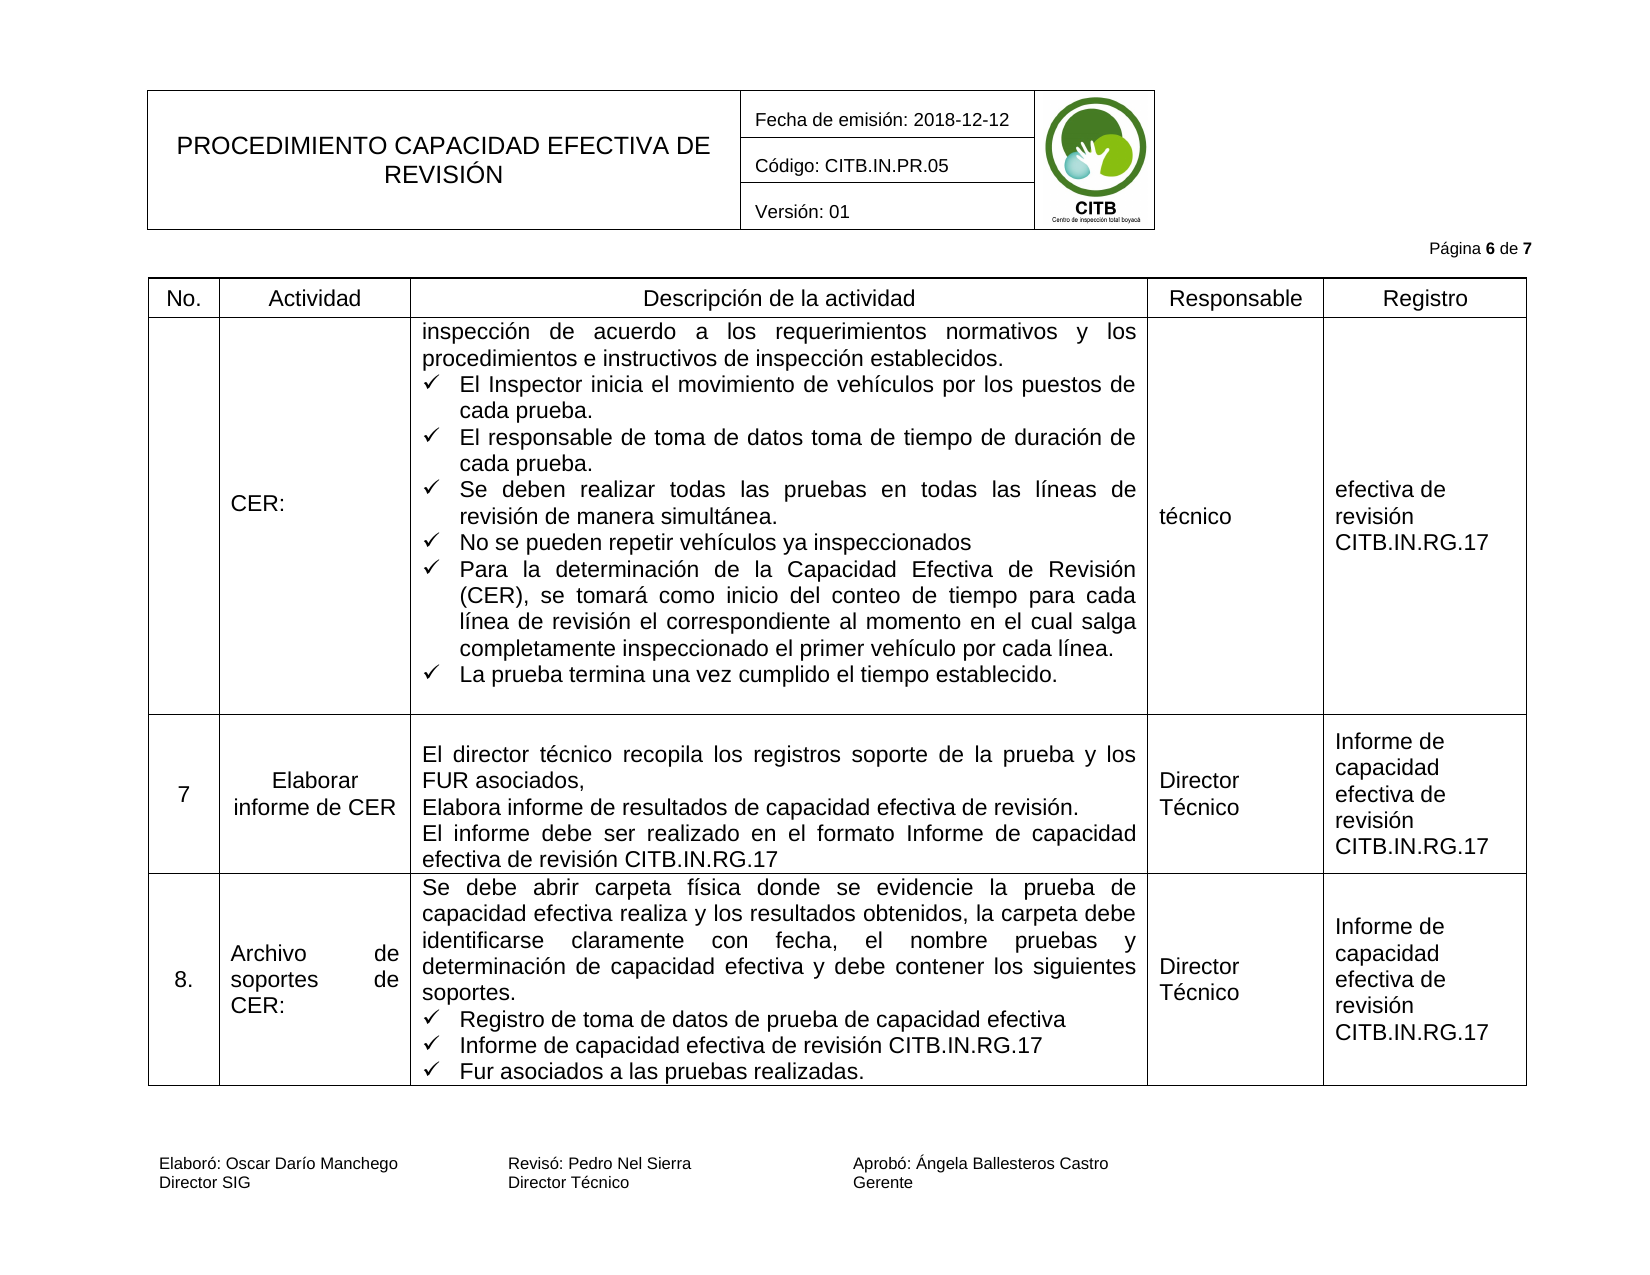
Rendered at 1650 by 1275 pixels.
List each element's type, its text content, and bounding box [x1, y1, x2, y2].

table_cell Informe de capacidad efectiva de revisión CITB.IN.RG.17 [1324, 874, 1526, 1085]
table_cell Realizar prueba y determinar CER: [220, 318, 410, 714]
table_header Descripción de la actividad [411, 279, 1147, 317]
picture [1043, 92, 1148, 225]
table_header Registro [1324, 279, 1526, 317]
table_cell Elaborar informe de CER [220, 715, 410, 873]
table_header No. [149, 279, 219, 317]
table_header Actividad [220, 279, 410, 317]
table_cell Informe de capacidad efectiva de revisión CITB.IN.RG.17 [1324, 715, 1526, 873]
table_cell Inspectores – Director técnico [1148, 318, 1323, 714]
table_cell Director Técnico [1148, 874, 1323, 1085]
table_cell Informe de capacidad efectiva de revisión CITB.IN.RG.17 [1324, 318, 1526, 714]
table_cell Archivo de soportes de CER: [220, 874, 410, 1085]
table_cell 8. [149, 874, 219, 1085]
table_cell Director Técnico [1148, 715, 1323, 873]
table_cell 7 [149, 715, 219, 873]
table_header Responsable [1148, 279, 1323, 317]
table_cell El director técnico recopila los registros soporte de la prueba y los FUR asociados, Elabora informe de resultados de capacidad efectiva de revisión. El informe debe ser realizado en el formato Informe de capacidad efectiva de revisión CITB.IN.RG.17 [411, 715, 1147, 873]
table_cell 6. [149, 318, 219, 714]
table_cell Se debe abrir carpeta física donde se evidencie la prueba de capacidad efectiva realiza y los resultados obtenidos, la carpeta debe identificarse claramente con fecha, el nombre pruebas y determinación de capacidad efectiva y debe contener los siguientes soportes. Registro de toma de datos de prueba de capacidad efectiva Informe de capacidad efectiva de revisión CITB.IN.RG.17 Fur asociados a las pruebas realizadas. [411, 874, 1147, 1085]
